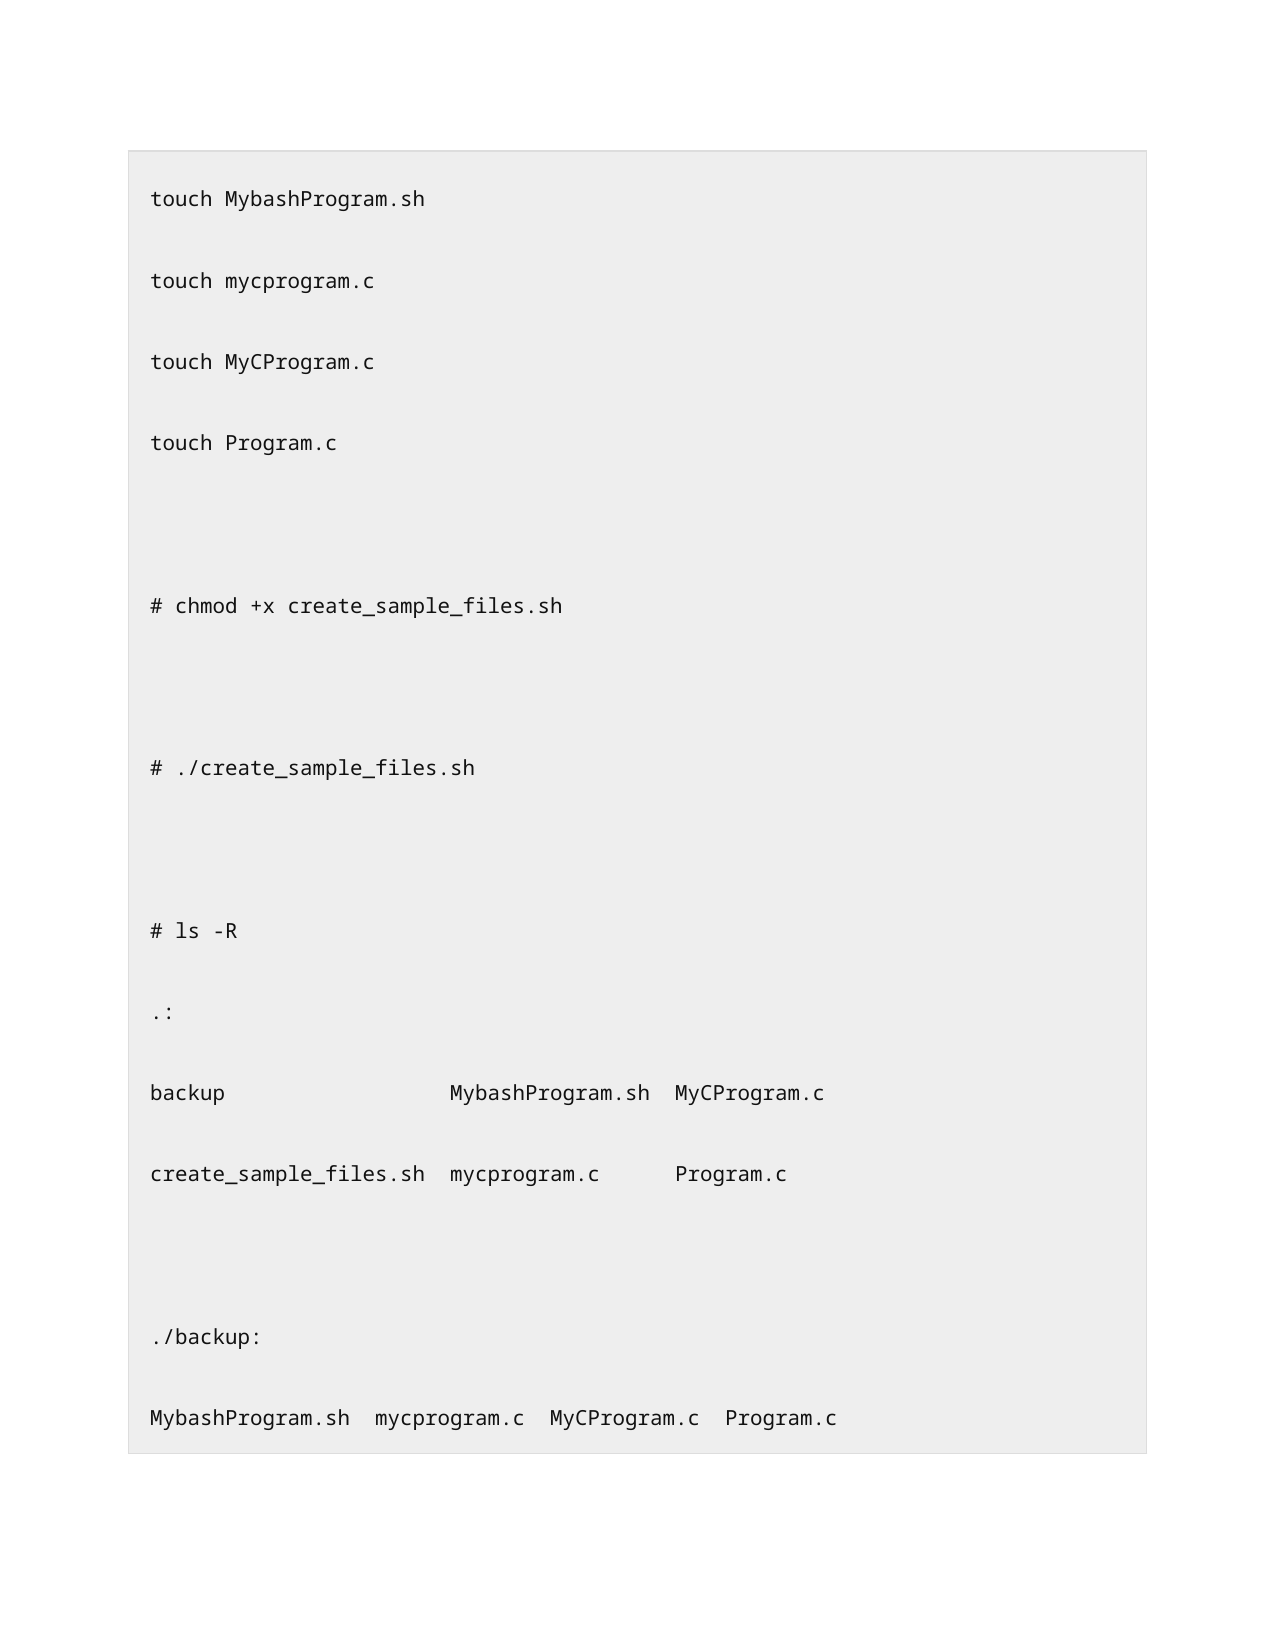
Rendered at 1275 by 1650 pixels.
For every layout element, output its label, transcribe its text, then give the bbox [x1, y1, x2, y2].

text # ./create_sample_files.sh [129, 719, 1146, 782]
text # chmod +x create_sample_files.sh [129, 556, 1146, 619]
text backup MybashProgram.sh MyCProgram.c [129, 1044, 1146, 1107]
text create_sample_files.sh mycprogram.c Program.c [129, 1125, 1146, 1188]
text touch MyCProgram.c [129, 312, 1146, 376]
text touch MybashProgram.sh [129, 152, 1146, 213]
text ./backup: [129, 1287, 1146, 1351]
text touch Program.c [129, 394, 1146, 457]
text touch mycprogram.c [129, 231, 1146, 294]
text MybashProgram.sh mycprogram.c MyCProgram.c Program.c [129, 1369, 1146, 1453]
text # ls -R [129, 881, 1146, 944]
text .: [129, 962, 1146, 1026]
